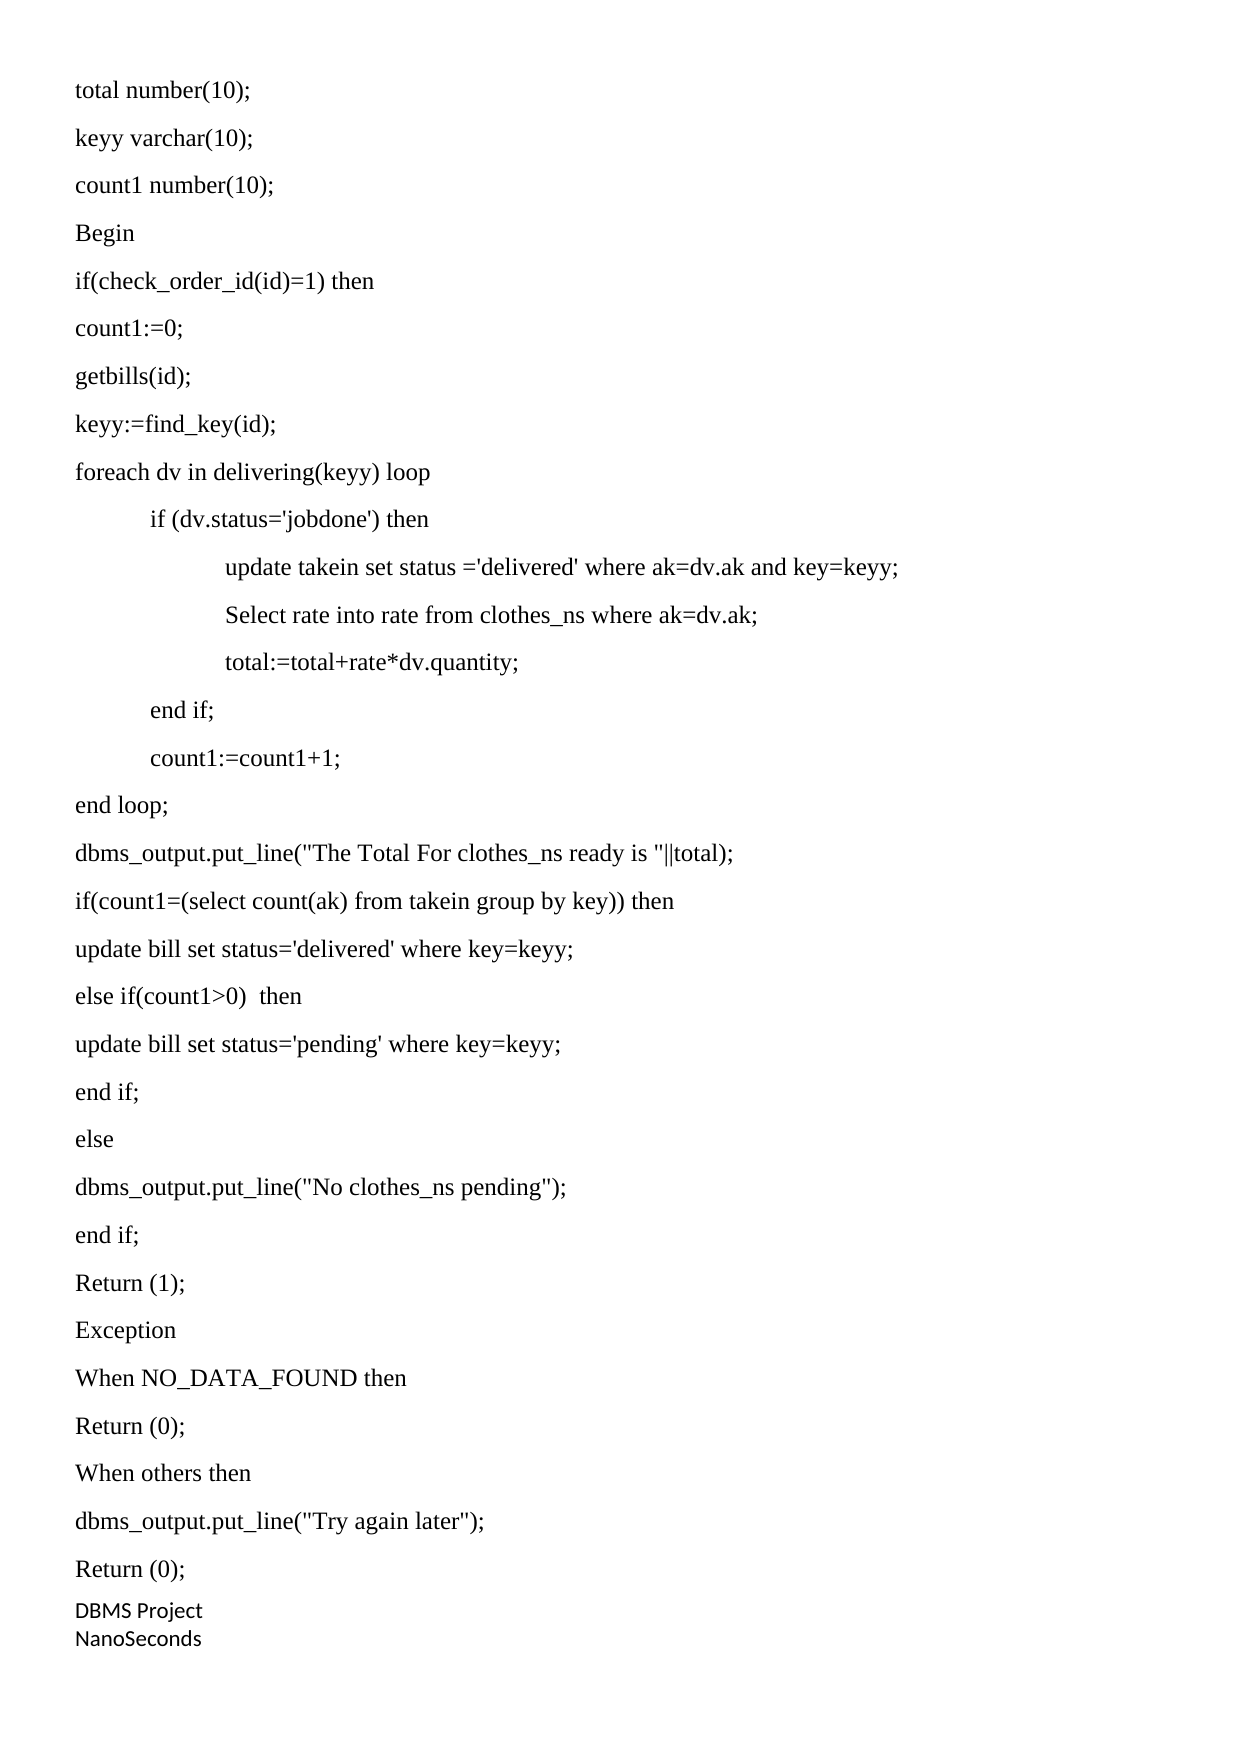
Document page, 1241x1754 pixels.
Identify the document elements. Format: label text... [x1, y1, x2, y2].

text Select rate into rate from clothes_ns where ak=dv.ak; [75, 600, 1165, 628]
text end loop; [75, 791, 1165, 819]
text foreach dv in delivering(keyy) loop [75, 457, 1165, 485]
text dbms_output.put_line("Try again later"); [75, 1506, 1165, 1535]
text dbms_output.put_line("The Total For clothes_ns ready is "||total); [75, 838, 1165, 867]
text update bill set status='delivered' where key=keyy; [75, 934, 1165, 962]
text Return (0); [75, 1554, 1165, 1583]
text update takein set status ='delivered' where ak=dv.ak and key=keyy; [75, 552, 1165, 581]
text end if; [75, 1077, 1165, 1106]
text total number(10); [75, 75, 1165, 104]
text end if; [75, 1220, 1165, 1249]
text if (dv.status='jobdone') then [75, 504, 1165, 533]
text count1:=0; [75, 313, 1165, 342]
text dbms_output.put_line("No clothes_ns pending"); [75, 1172, 1165, 1201]
text When others then [75, 1458, 1165, 1487]
text else [75, 1124, 1165, 1153]
text if(check_order_id(id)=1) then [75, 266, 1165, 294]
text Return (0); [75, 1411, 1165, 1439]
text total:=total+rate*dv.quantity; [75, 647, 1165, 676]
text count1 number(10); [75, 170, 1165, 199]
text end if; [75, 695, 1165, 724]
text Begin [75, 218, 1165, 247]
text if(count1=(select count(ak) from takein group by key)) then [75, 886, 1165, 915]
text count1:=count1+1; [75, 743, 1165, 772]
text Exception [75, 1315, 1165, 1344]
text keyy:=find_key(id); [75, 409, 1165, 438]
text When NO_DATA_FOUND then [75, 1363, 1165, 1392]
text keyy varchar(10); [75, 123, 1165, 151]
text getbills(id); [75, 361, 1165, 390]
text Return (1); [75, 1268, 1165, 1296]
text else if(count1>0) then [75, 981, 1165, 1010]
text update bill set status='pending' where key=keyy; [75, 1029, 1165, 1058]
